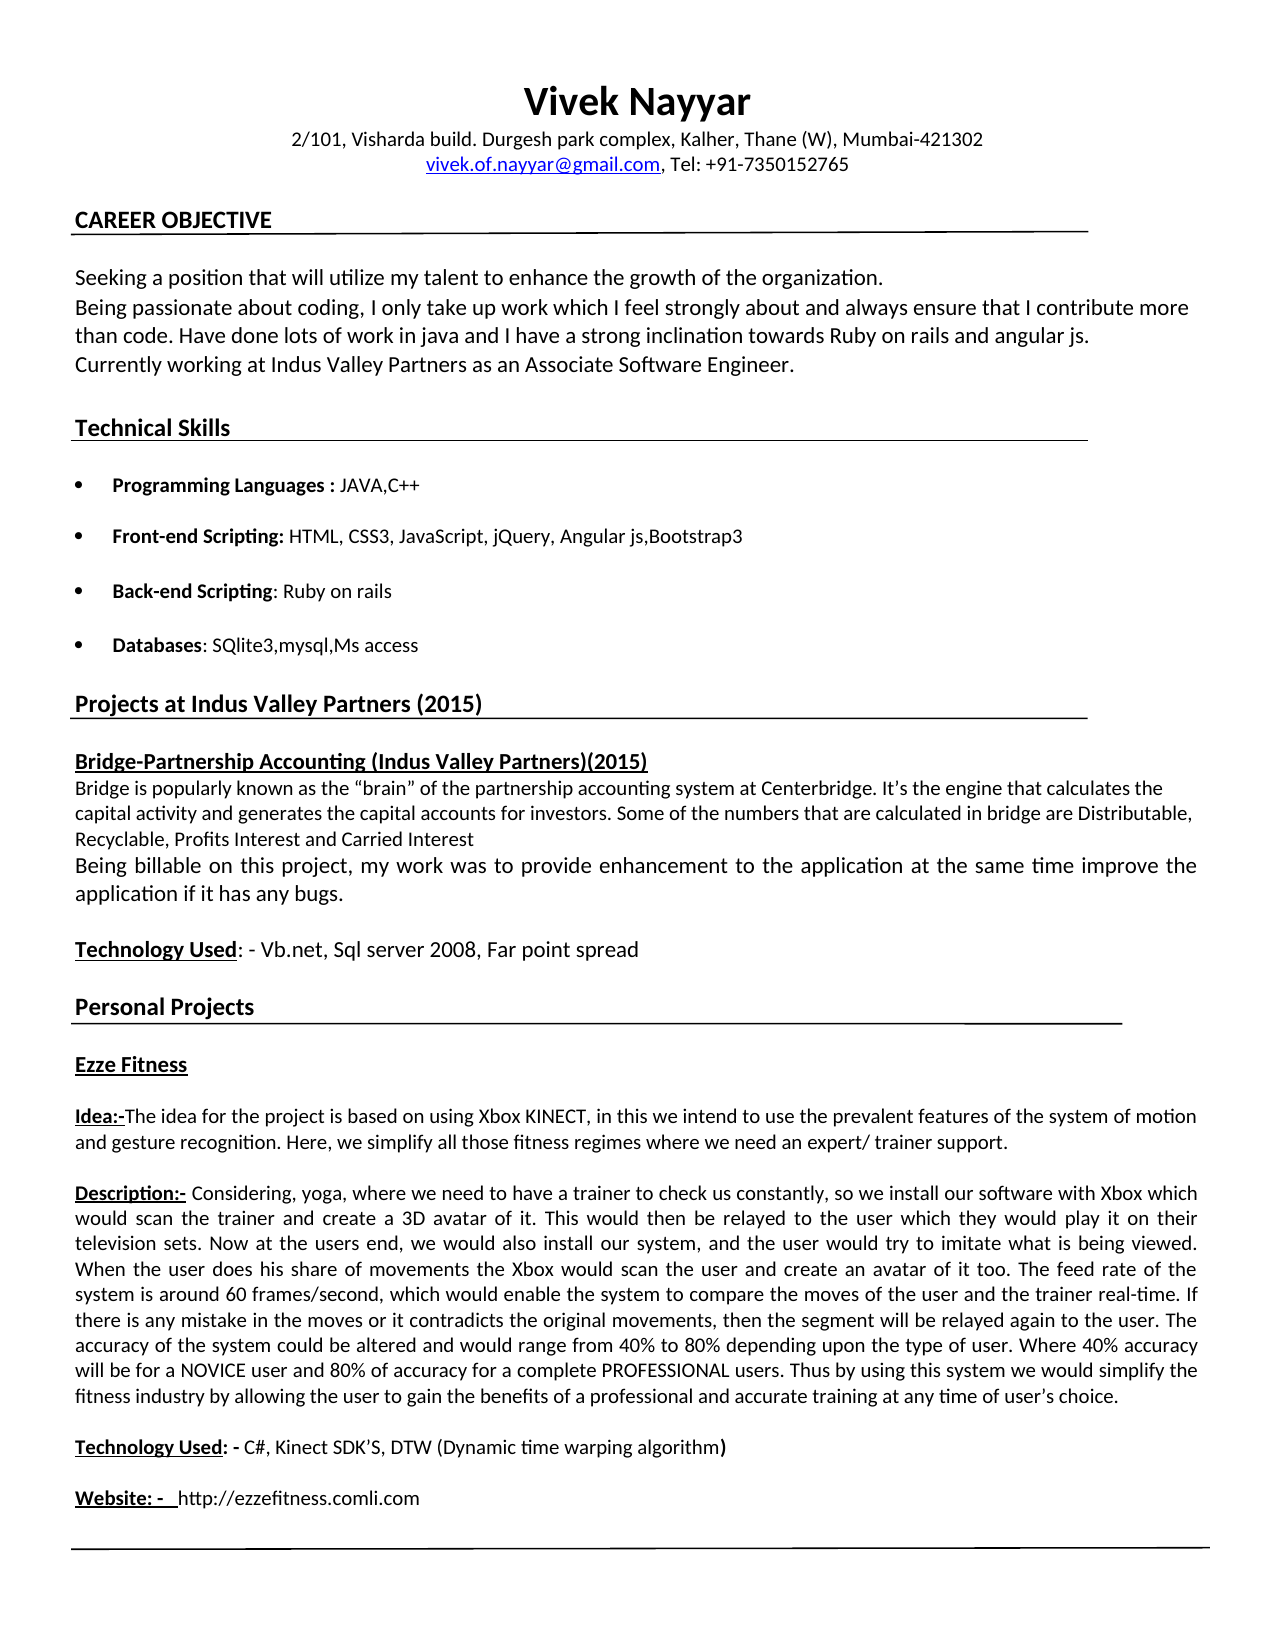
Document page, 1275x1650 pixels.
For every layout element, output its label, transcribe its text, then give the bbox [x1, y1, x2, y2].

list Databases: SQlite3,mysql,Ms access [75, 633, 1200, 658]
text Description:- Considering, yoga, where we need to have a trainer to check us constantly, so we install our software with Xbox which would scan the trainer and create a 3D avatar of it. This would then be relayed to the user which they would play it on their television sets. Now at the users end, we would also install our system, and the user would try to imitate what is being viewed. When the user does his share of movements the Xbox would scan the user and create an avatar of it too. The feed rate of the system is around 60 frames/second, which would enable the system to compare the moves of the user and the trainer real-time. If there is any mistake in the moves or it contradicts the original movements, then the segment will be relayed again to the user. The accuracy of the system could be altered and would range from 40% to 80% depending upon the type of user. Where 40% accuracy will be for a NOVICE user and 80% of accuracy for a complete PROFESSIONAL users. Thus by using this system we would simplify the fitness industry by allowing the user to gain the benefits of a professional and accurate training at any time of user’s choice. [75, 1180, 1200, 1408]
text Personal Projects [75, 992, 1200, 1022]
text Website: - http://ezzefitness.comli.com [75, 1485, 1200, 1510]
list Front-end Scripting: HTML, CSS3, JavaScript, jQuery, Angular js,Bootstrap3 [75, 523, 1200, 549]
text Bridge-Partnership Accounting (Indus Valley Partners)(2015) [75, 747, 1200, 775]
text Bridge is popularly known as the “brain” of the partnership accounting system at Centerbridge. It’s the engine that calculates the capital activity and generates the capital accounts for investors. Some of the numbers that are calculated in bridge are Distributable, Recyclable, Profits Interest and Carried Interest [75, 775, 1200, 851]
text CAREER OBJECTIVE [75, 205, 1200, 235]
text Currently working at Indus Valley Partners as an Associate Software Engineer. [75, 350, 1200, 378]
text Vivek Nayyar [75, 75, 1200, 126]
list Programming Languages : JAVA,C++ [75, 473, 1200, 498]
text Being passionate about coding, I only take up work which I feel strongly about and always ensure that I contribute more than code. Have done lots of work in java and I have a strong inclination towards Ruby on rails and angular js. [75, 293, 1200, 349]
text Ezze Fitness [75, 1050, 1200, 1078]
text 2/101, Visharda build. Durgesh park complex, Kalher, Thane (W), Mumbai-421302 [75, 126, 1200, 151]
text Being billable on this project, my work was to provide enhancement to the application at the same time improve the application if it has any bugs. [75, 851, 1200, 907]
text Technical Skills [75, 412, 1200, 442]
text Seeking a position that will utilize my talent to enhance the growth of the organization. [75, 263, 1200, 291]
text Technology Used: - Vb.net, Sql server 2008, Far point spread [75, 936, 1200, 963]
text Projects at Indus Valley Partners (2015) [75, 689, 1200, 719]
text vivek.of.nayyar@gmail.com, Tel: +91-7350152765 [75, 151, 1200, 177]
list Back-end Scripting: Ruby on rails [75, 578, 1200, 603]
text Technology Used: - C#, Kinect SDK’S, DTW (Dynamic time warping algorithm) [75, 1434, 1200, 1459]
text Idea:-The idea for the project is based on using Xbox KINECT, in this we intend to use the prevalent features of the system of motion and gesture recognition. Here, we simplify all those fitness regimes where we need an expert/ trainer support. [75, 1103, 1200, 1154]
